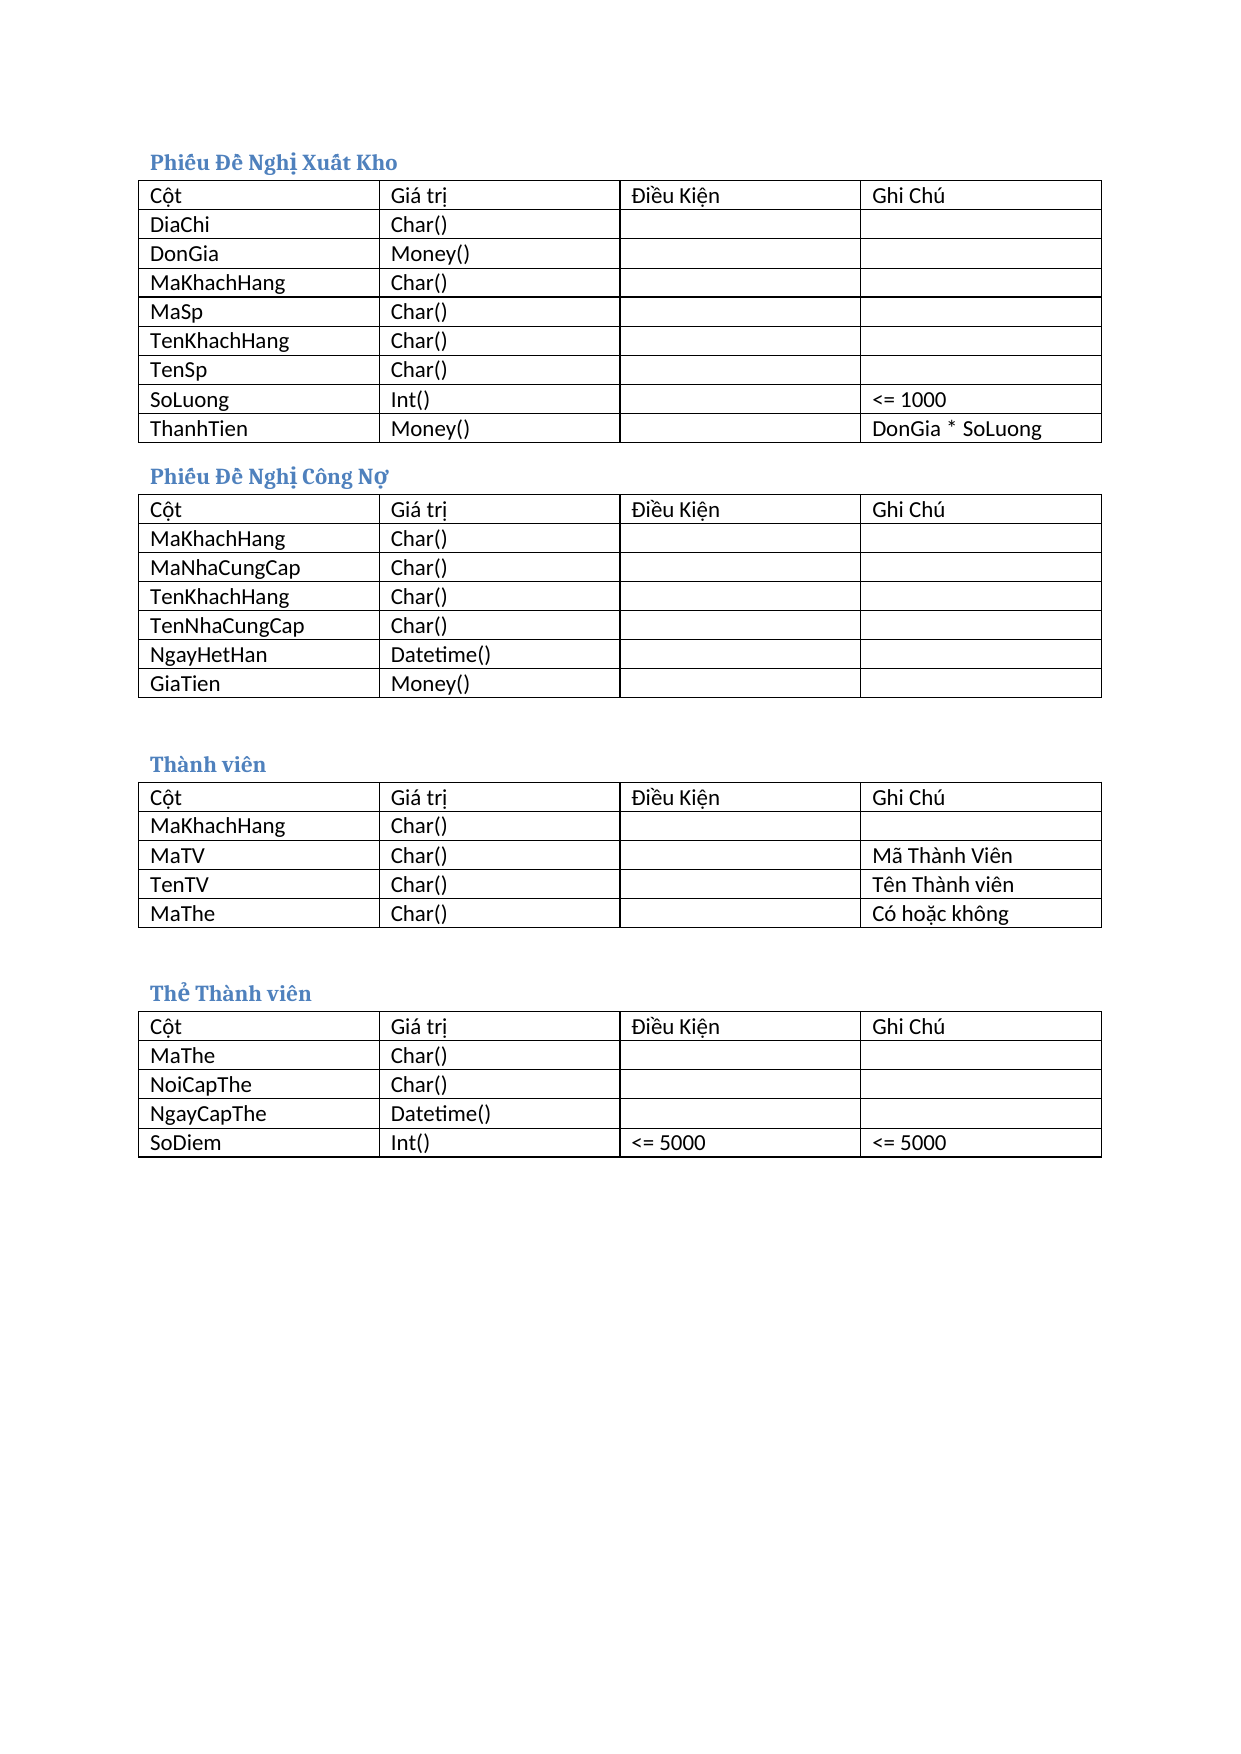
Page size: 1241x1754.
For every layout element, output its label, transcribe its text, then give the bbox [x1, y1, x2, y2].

subtitle Phiếu Đề Nghị Xuất Kho [150, 150, 1090, 176]
table_cell Char() [380, 1070, 619, 1098]
table_cell [621, 582, 860, 610]
table_header Điều Kiện [621, 783, 860, 811]
table_cell Tên Thành viên [861, 870, 1101, 898]
table_cell <= 1000 [861, 385, 1101, 413]
table_cell Char() [380, 899, 619, 927]
table_cell [861, 210, 1101, 238]
table_cell [861, 356, 1101, 384]
table_cell [861, 239, 1101, 267]
table_header Giá trị [380, 783, 619, 811]
table_cell [861, 1099, 1101, 1127]
table_cell Char() [380, 298, 619, 326]
table_cell [621, 414, 860, 442]
table_header Ghi Chú [861, 181, 1101, 209]
table_cell DonGia * SoLuong [861, 414, 1101, 442]
table_cell MaNhaCungCap [139, 553, 379, 581]
table_cell [861, 669, 1101, 697]
table_cell <= 5000 [861, 1129, 1101, 1156]
table_cell [621, 553, 860, 581]
table_cell Char() [380, 841, 619, 869]
table_cell MaThe [139, 1041, 379, 1069]
table_cell Char() [380, 1041, 619, 1069]
table_cell Mã Thành Viên [861, 841, 1101, 869]
table_cell [621, 870, 860, 898]
table_cell MaKhachHang [139, 524, 379, 552]
table_cell Char() [380, 870, 619, 898]
table_cell Char() [380, 812, 619, 840]
table_header Điều Kiện [621, 1012, 860, 1040]
table_cell [861, 1070, 1101, 1098]
table_cell [621, 640, 860, 668]
table_header Điều Kiện [621, 495, 860, 523]
table_cell TenKhachHang [139, 327, 379, 354]
table_cell Char() [380, 611, 619, 639]
table_header Giá trị [380, 1012, 619, 1040]
table_cell [861, 553, 1101, 581]
table_cell Char() [380, 524, 619, 552]
table_header Điều Kiện [621, 181, 860, 209]
table_cell [621, 1041, 860, 1069]
subtitle Thành viên [150, 751, 1090, 778]
table_header Cột [139, 495, 379, 523]
table_cell [621, 1099, 860, 1127]
table_cell Char() [380, 582, 619, 610]
table_cell [861, 298, 1101, 326]
table_cell NgayCapThe [139, 1099, 379, 1127]
table_cell [861, 524, 1101, 552]
table_cell [621, 669, 860, 697]
table_header Ghi Chú [861, 495, 1101, 523]
table_cell [861, 812, 1101, 840]
table_cell MaKhachHang [139, 812, 379, 840]
table_cell [861, 269, 1101, 296]
table_cell Char() [380, 269, 619, 296]
table_cell [621, 239, 860, 267]
table_cell [621, 210, 860, 238]
table_cell Datetime() [380, 640, 619, 668]
table_cell NoiCapThe [139, 1070, 379, 1098]
table_cell Int() [380, 1129, 619, 1156]
table_cell Char() [380, 327, 619, 354]
table_header Ghi Chú [861, 783, 1101, 811]
table_header Cột [139, 1012, 379, 1040]
table_cell [621, 812, 860, 840]
table_cell Money() [380, 669, 619, 697]
table_cell MaTV [139, 841, 379, 869]
table_cell TenNhaCungCap [139, 611, 379, 639]
table_cell [621, 298, 860, 326]
table_cell DonGia [139, 239, 379, 267]
table_cell [621, 524, 860, 552]
subtitle Phiếu Đề Nghị Công Nợ [150, 464, 1090, 490]
table_cell [861, 582, 1101, 610]
table_cell [861, 640, 1101, 668]
table_header Giá trị [380, 495, 619, 523]
table_cell [621, 385, 860, 413]
table_cell SoDiem [139, 1129, 379, 1156]
table_cell TenKhachHang [139, 582, 379, 610]
table_cell [621, 899, 860, 927]
table_cell <= 5000 [621, 1129, 860, 1156]
table_cell [861, 327, 1101, 354]
table_cell TenSp [139, 356, 379, 384]
table_cell [621, 611, 860, 639]
table_header Ghi Chú [861, 1012, 1101, 1040]
table_cell MaKhachHang [139, 269, 379, 296]
table_cell MaThe [139, 899, 379, 927]
table_cell Char() [380, 553, 619, 581]
table_cell [621, 1070, 860, 1098]
table_cell Money() [380, 239, 619, 267]
table_cell NgayHetHan [139, 640, 379, 668]
table_cell Char() [380, 356, 619, 384]
table_header Giá trị [380, 181, 619, 209]
table_cell MaSp [139, 298, 379, 326]
table_cell Char() [380, 210, 619, 238]
table_header Cột [139, 783, 379, 811]
table_header Cột [139, 181, 379, 209]
table_cell [621, 269, 860, 296]
subtitle Thẻ Thành viên [150, 981, 1090, 1007]
table_cell SoLuong [139, 385, 379, 413]
table_cell DiaChi [139, 210, 379, 238]
table_cell [621, 327, 860, 354]
table_cell TenTV [139, 870, 379, 898]
table_cell [861, 1041, 1101, 1069]
table_cell [861, 611, 1101, 639]
table_cell ThanhTien [139, 414, 379, 442]
table_cell GiaTien [139, 669, 379, 697]
table_cell [621, 841, 860, 869]
table_cell Money() [380, 414, 619, 442]
table_cell Có hoặc không [861, 899, 1101, 927]
table_cell Int() [380, 385, 619, 413]
table_cell [621, 356, 860, 384]
table_cell Datetime() [380, 1099, 619, 1127]
